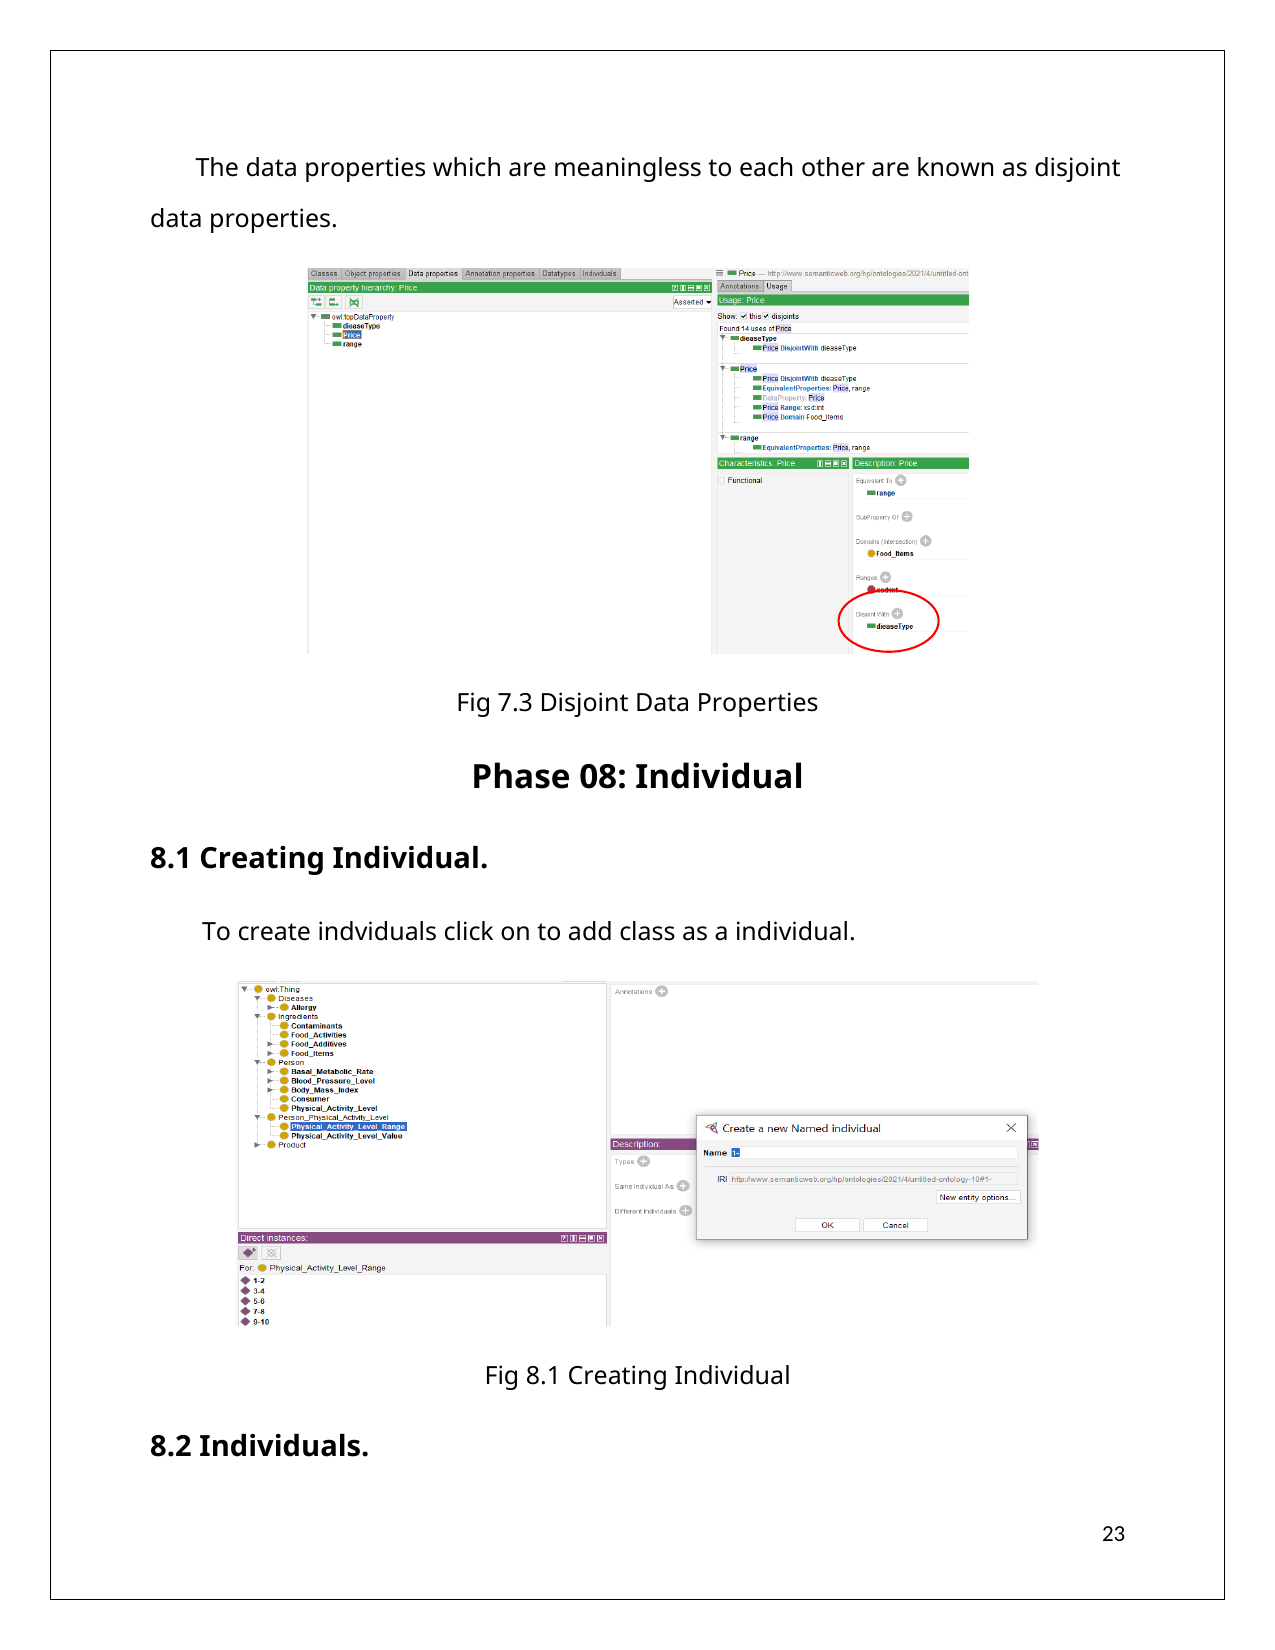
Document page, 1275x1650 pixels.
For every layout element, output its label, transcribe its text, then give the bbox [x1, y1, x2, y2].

text Phase 08: Individual [150, 752, 1125, 798]
text Fig 7.3 Disjoint Data Properties [150, 685, 1125, 719]
text To create indviduals click on to add class as a individual. [150, 913, 1125, 947]
text 8.2 Individuals. [150, 1425, 1125, 1465]
text 8.1 Creating Individual. [150, 837, 1125, 877]
picture [236, 981, 1039, 1327]
picture [306, 268, 969, 654]
text The data properties which are meaningless to each other are known as disjoint data properties. [150, 150, 1125, 235]
text Fig 8.1 Creating Individual [150, 1357, 1125, 1391]
